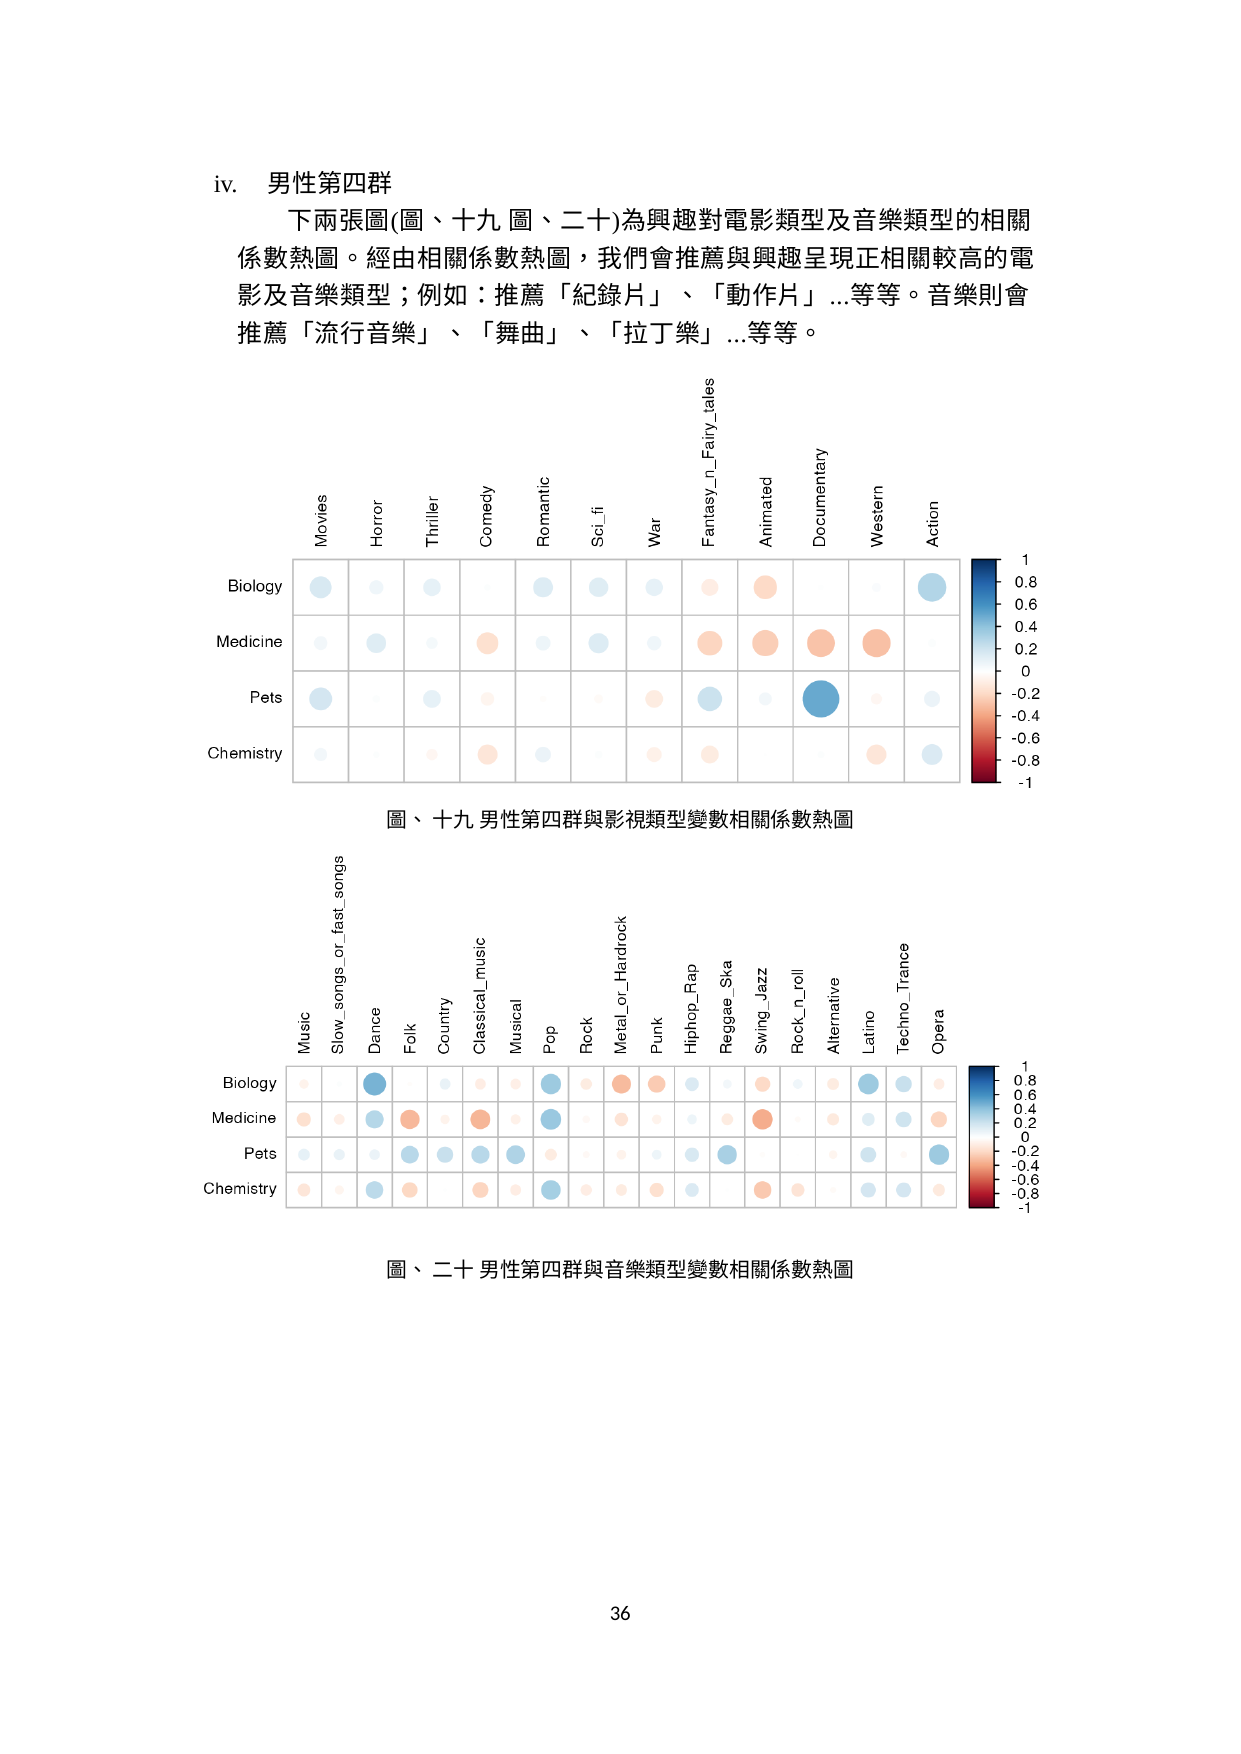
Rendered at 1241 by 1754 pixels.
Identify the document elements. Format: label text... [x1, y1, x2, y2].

subtitle 男性第四群 [237, 162, 1053, 200]
text 圖、 二十 男性第四群與音樂類型變數相關係數熱圖 [187, 1250, 1053, 1287]
text 圖、 十九 男性第四群與影視類型變數相關係數熱圖 [187, 800, 1053, 837]
picture [187, 837, 1053, 1219]
picture [187, 350, 1053, 799]
text 下兩張圖(圖、十九 圖、二十)為興趣對電影類型及音樂類型的相關係數熱圖。經由相關係數熱圖，我們會推薦與興趣呈現正相關較高的電影及音樂類型；例如：推薦「紀錄片」、「動作片」...等等。音樂則會推薦「流行音樂」、「舞曲」、「拉丁樂」...等等。 [237, 200, 1053, 350]
